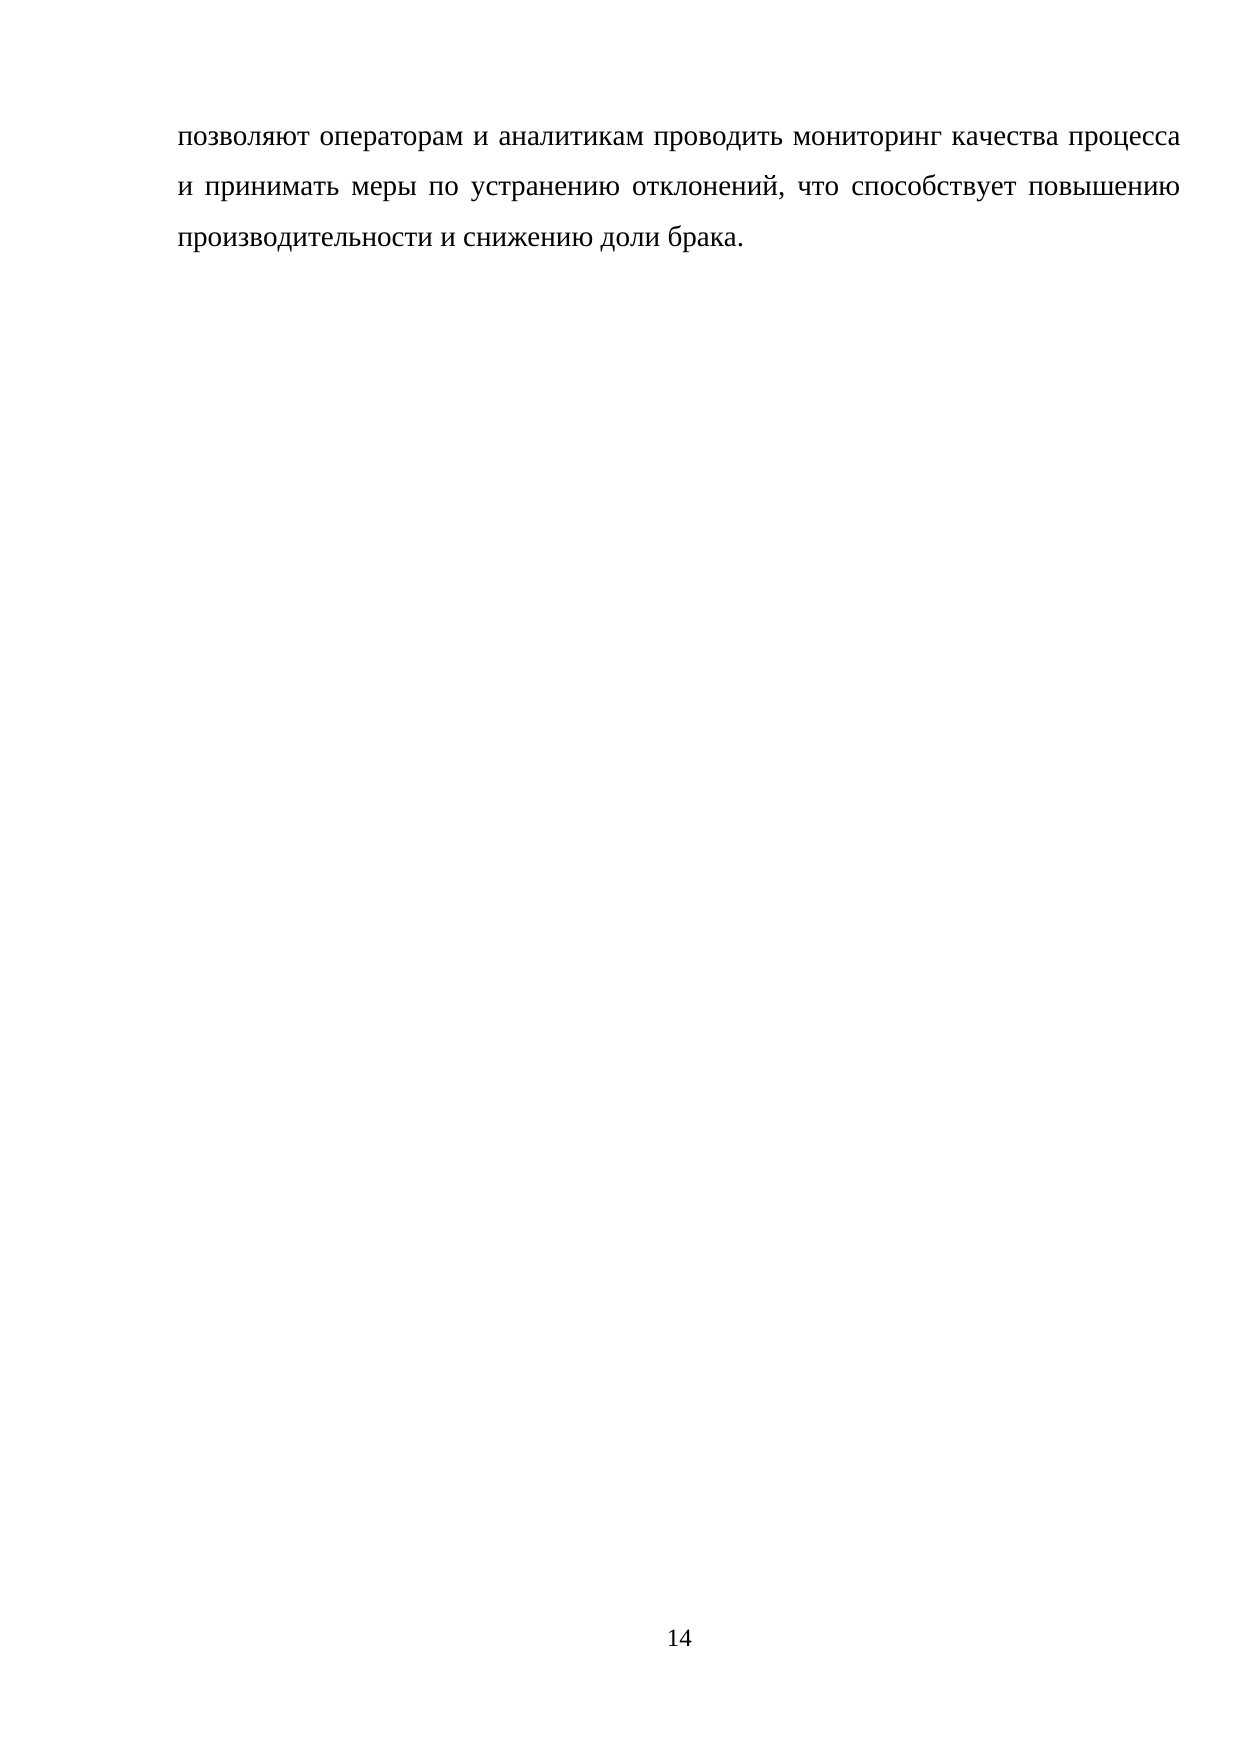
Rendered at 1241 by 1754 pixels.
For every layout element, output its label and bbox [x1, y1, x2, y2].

text [177, 118, 1181, 252]
